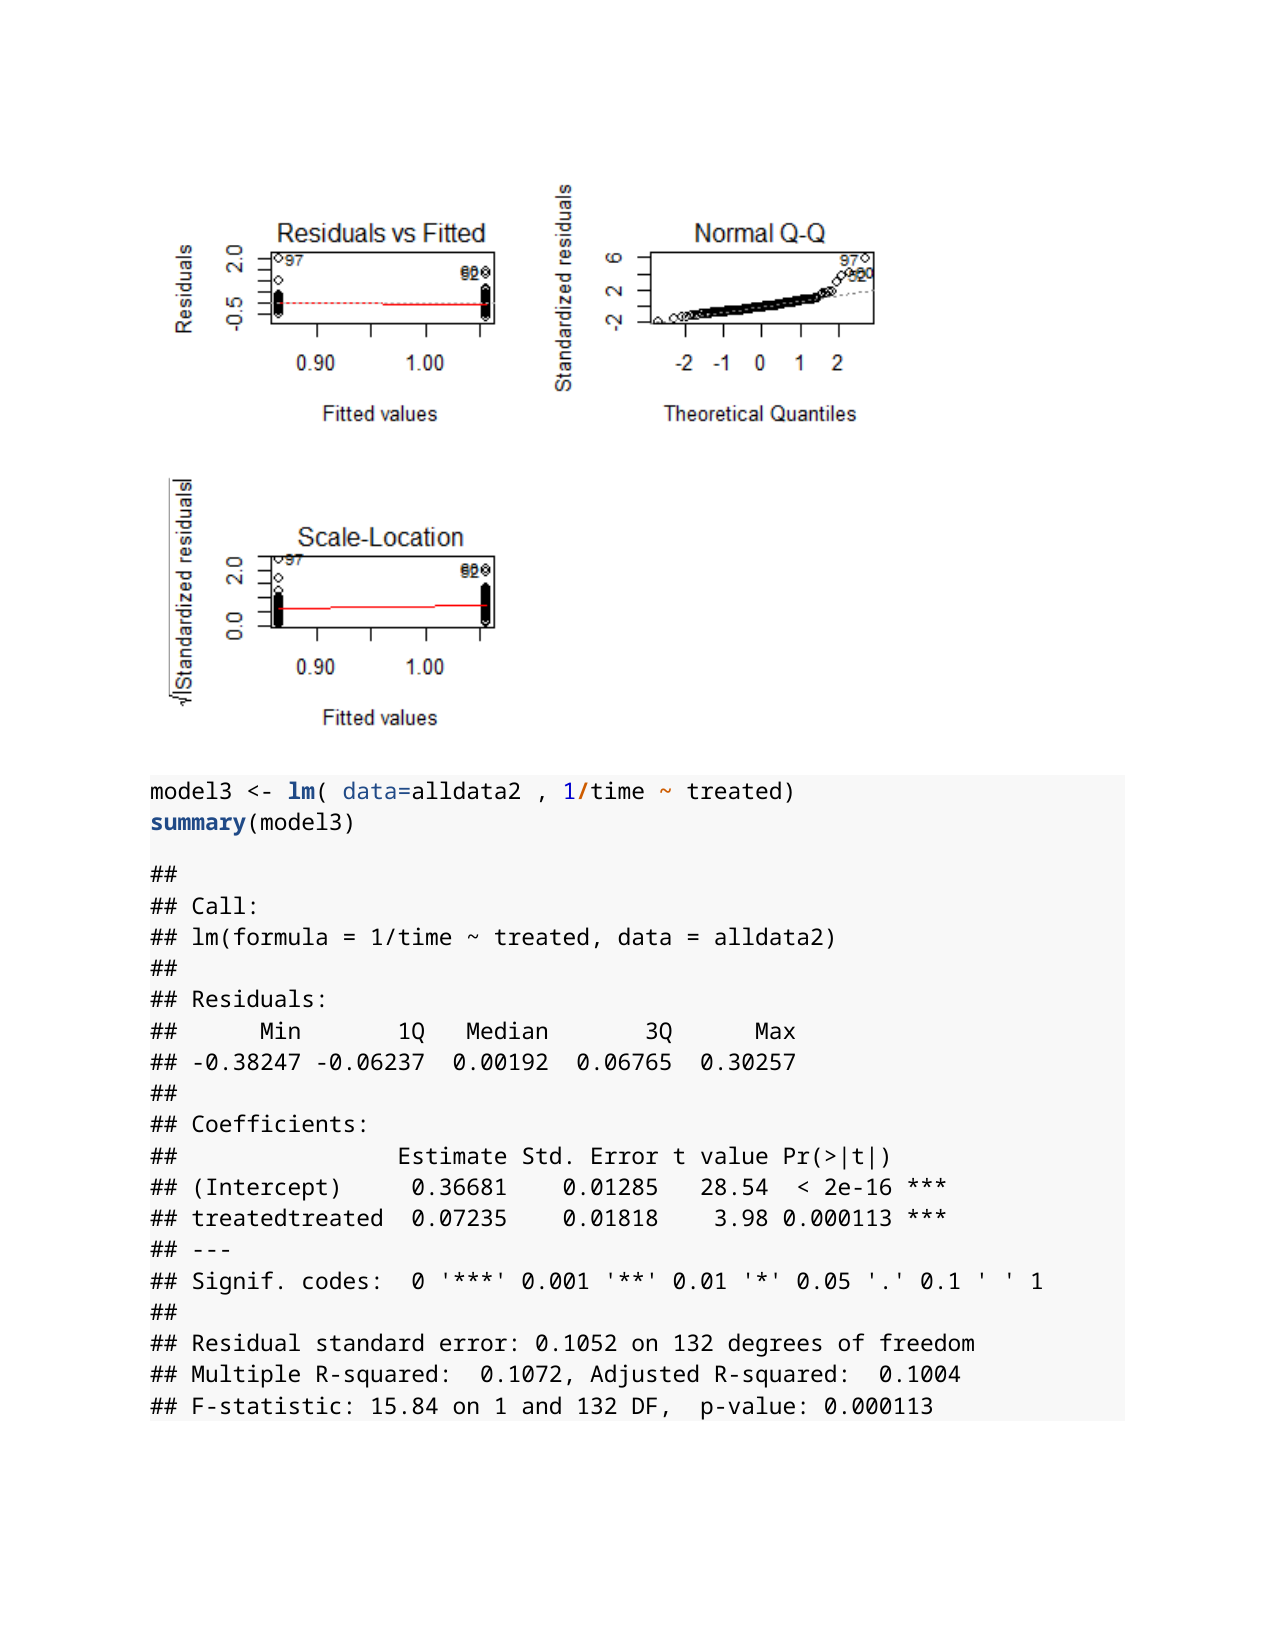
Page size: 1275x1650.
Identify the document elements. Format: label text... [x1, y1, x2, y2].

picture [168, 150, 927, 757]
text model3 <- lm( data=alldata2 , 1/time ~ treated) summary(model3) [356, 775, 1125, 838]
text ## ## Call: ## lm(formula = 1/time ~ treated, data = alldata2) ## ## Residuals: ## Min 1Q Median 3Q Max ## -0.38247 -0.06237 0.00192 0.06765 0.30257 ## ## Coefficients: ## Estimate Std. Error t value Pr(>|t|) ## (Intercept) 0.36681 0.01285 28.54 < 2e-16 *** ## treatedtreated 0.07235 0.01818 3.98 0.000113 *** ## --- ## Signif. codes: 0 '***' 0.001 '**' 0.01 '*' 0.05 '.' 0.1 ' ' 1 ## ## Residual standard error: 0.1052 on 132 degrees of freedom ## Multiple R-squared: 0.1072, Adjusted R-squared: 0.1004 ## F-statistic: 15.84 on 1 and 132 DF, p-value: 0.000113 [150, 858, 1125, 1421]
